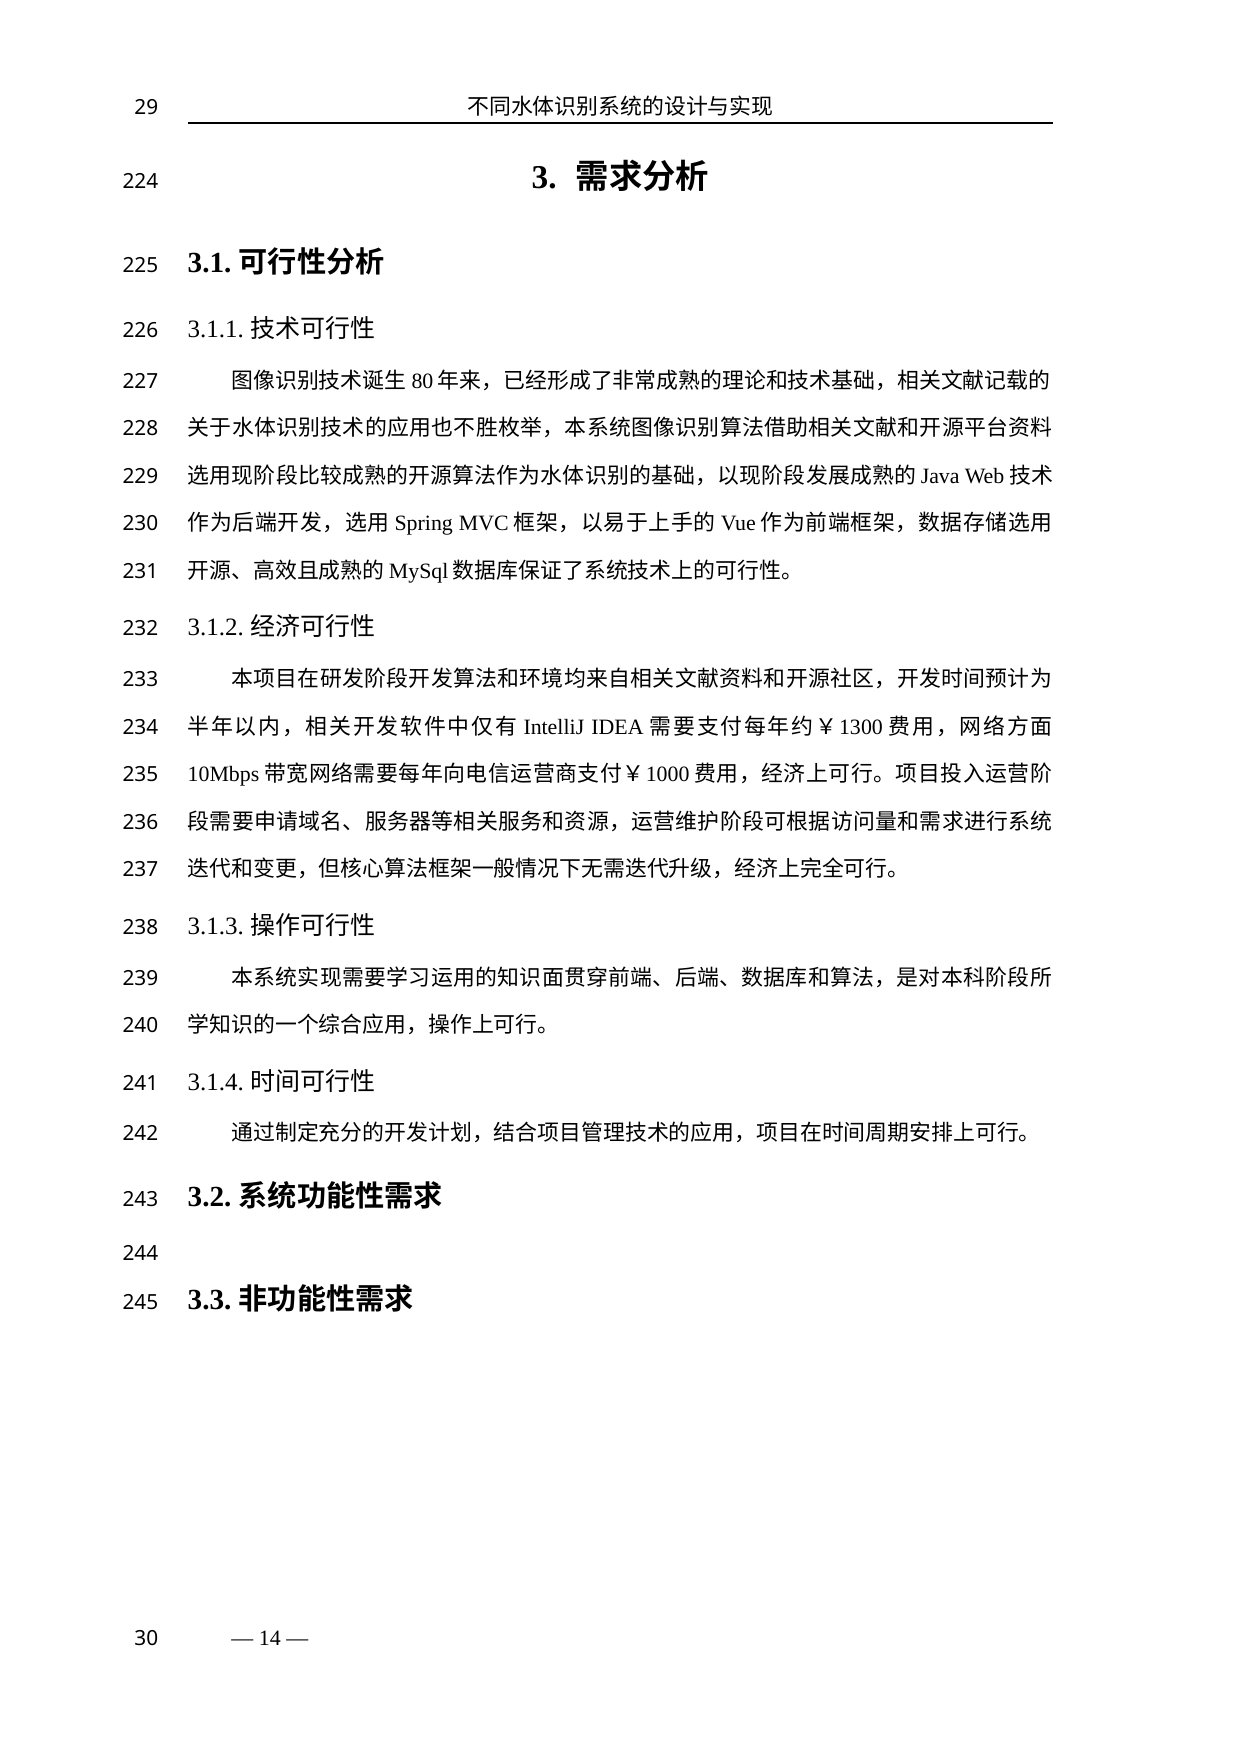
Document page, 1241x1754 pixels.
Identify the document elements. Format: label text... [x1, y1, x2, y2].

text 本项目在研发阶段开发算法和环境均来自相关文献资料和开源社区，开发时间预计为半年以内，相关开发软件中仅有IntelliJ IDEA需要支付每年约￥1300费用，网络方面10Mbps带宽网络需要每年向电信运营商支付￥1000费用，经济上可行。项目投入运营阶段需要申请域名、服务器等相关服务和资源，运营维护阶段可根据访问量和需求进行系统迭代和变更，但核心算法框架一般情况下无需迭代升级，经济上完全可行。 [187, 661, 1053, 883]
subtitle 经济可行性 [187, 607, 1053, 643]
text 本系统实现需要学习运用的知识面贯穿前端、后端、数据库和算法，是对本科阶段所学知识的一个综合应用，操作上可行。 [187, 959, 1053, 1039]
subtitle 技术可行性 [187, 308, 1053, 345]
subtitle 可行性分析 [187, 238, 1053, 281]
text 图像识别技术诞生80年来，已经形成了非常成熟的理论和技术基础，相关文献记载的关于水体识别技术的应用也不胜枚举，本系统图像识别算法借助相关文献和开源平台资料，选用现阶段比较成熟的开源算法作为水体识别的基础，以现阶段发展成熟的Java Web技术作为后端开发，选用Spring MVC框架，以易于上手的Vue作为前端框架，数据存储选用开源、高效且成熟的MySql数据库保证了系统技术上的可行性。 [187, 363, 1053, 584]
subtitle 非功能性需求 [187, 1276, 1053, 1318]
subtitle 时间可行性 [187, 1061, 1053, 1097]
subtitle 需求分析 [187, 150, 1053, 198]
subtitle 操作可行性 [187, 905, 1053, 941]
text 通过制定充分的开发计划，结合项目管理技术的应用，项目在时间周期安排上可行。 [187, 1115, 1053, 1147]
subtitle 系统功能性需求 [187, 1172, 1053, 1215]
